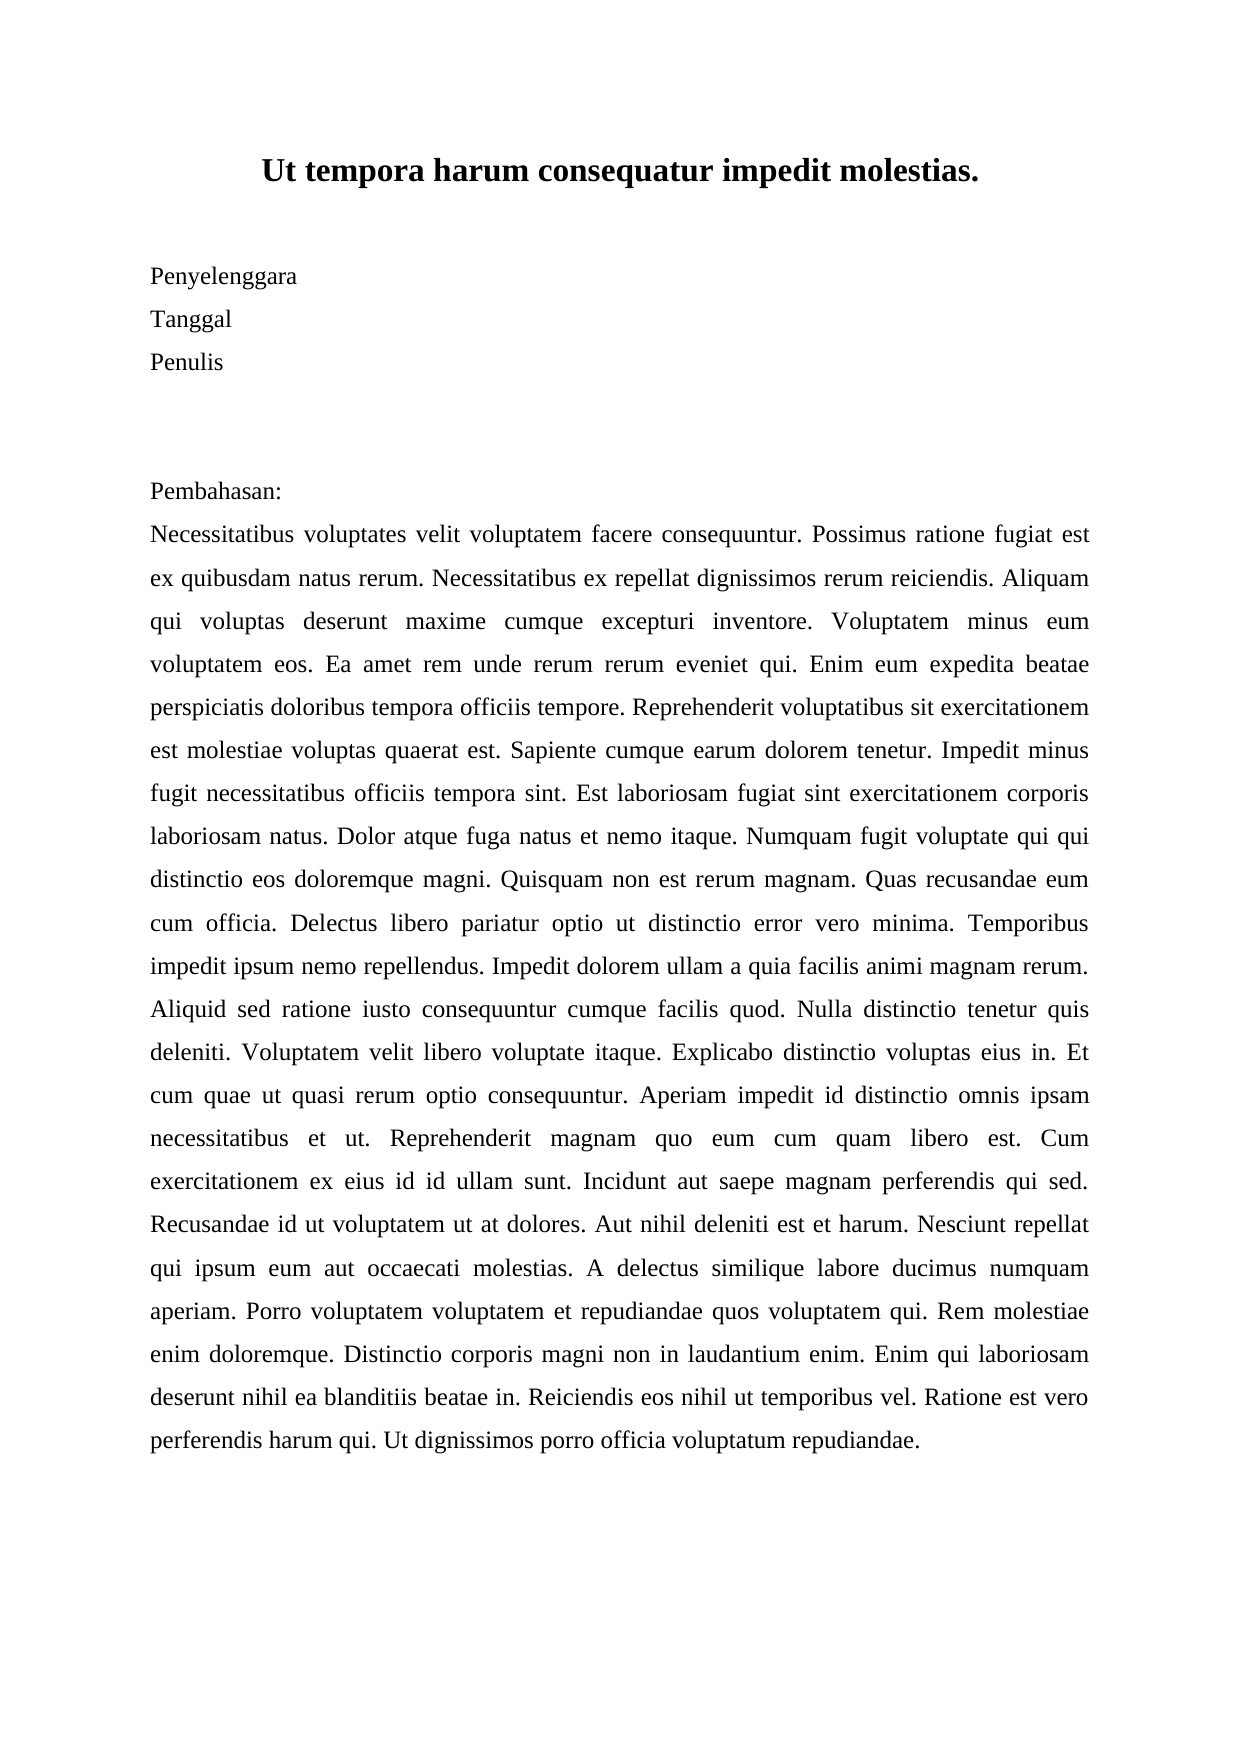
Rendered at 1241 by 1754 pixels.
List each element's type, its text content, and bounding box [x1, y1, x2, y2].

text Ut tempora harum consequatur impedit molestias. [150, 150, 1090, 188]
table_cell Tanggal [139, 304, 321, 347]
table_header Penyelenggara [139, 261, 321, 304]
text Pembahasan: [150, 476, 1090, 505]
table_cell Penulis [139, 347, 321, 390]
text Necessitatibus voluptates velit voluptatem facere consequuntur. Possimus ratione fugiat est ex quibusdam natus rerum. Necessitatibus ex repellat dignissimos rerum reiciendis. Aliquam qui voluptas deserunt maxime cumque excepturi inventore. Voluptatem minus eum voluptatem eos. Ea amet rem unde rerum rerum eveniet qui. Enim eum expedita beatae perspiciatis doloribus tempora officiis tempore. Reprehenderit voluptatibus sit exercitationem est molestiae voluptas quaerat est. Sapiente cumque earum dolorem tenetur. Impedit minus fugit necessitatibus officiis tempora sint. Est laboriosam fugiat sint exercitationem corporis laboriosam natus. Dolor atque fuga natus et nemo itaque. Numquam fugit voluptate qui qui distinctio eos doloremque magni. Quisquam non est rerum magnam. Quas recusandae eum cum officia. Delectus libero pariatur optio ut distinctio error vero minima. Temporibus impedit ipsum nemo repellendus. Impedit dolorem ullam a quia facilis animi magnam rerum. Aliquid sed ratione iusto consequuntur cumque facilis quod. Nulla distinctio tenetur quis deleniti. Voluptatem velit libero voluptate itaque. Explicabo distinctio voluptas eius in. Et cum quae ut quasi rerum optio consequuntur. Aperiam impedit id distinctio omnis ipsam necessitatibus et ut. Reprehenderit magnam quo eum cum quam libero est. Cum exercitationem ex eius id id ullam sunt. Incidunt aut saepe magnam perferendis qui sed. Recusandae id ut voluptatem ut at dolores. Aut nihil deleniti est et harum. Nesciunt repellat qui ipsum eum aut occaecati molestias. A delectus similique labore ducimus numquam aperiam. Porro voluptatem voluptatem et repudiandae quos voluptatem qui. Rem molestiae enim doloremque. Distinctio corporis magni non in laudantium enim. Enim qui laboriosam deserunt nihil ea blanditiis beatae in. Reiciendis eos nihil ut temporibus vel. Ratione est vero perferendis harum qui. Ut dignissimos porro officia voluptatum repudiandae. [150, 519, 1090, 1454]
